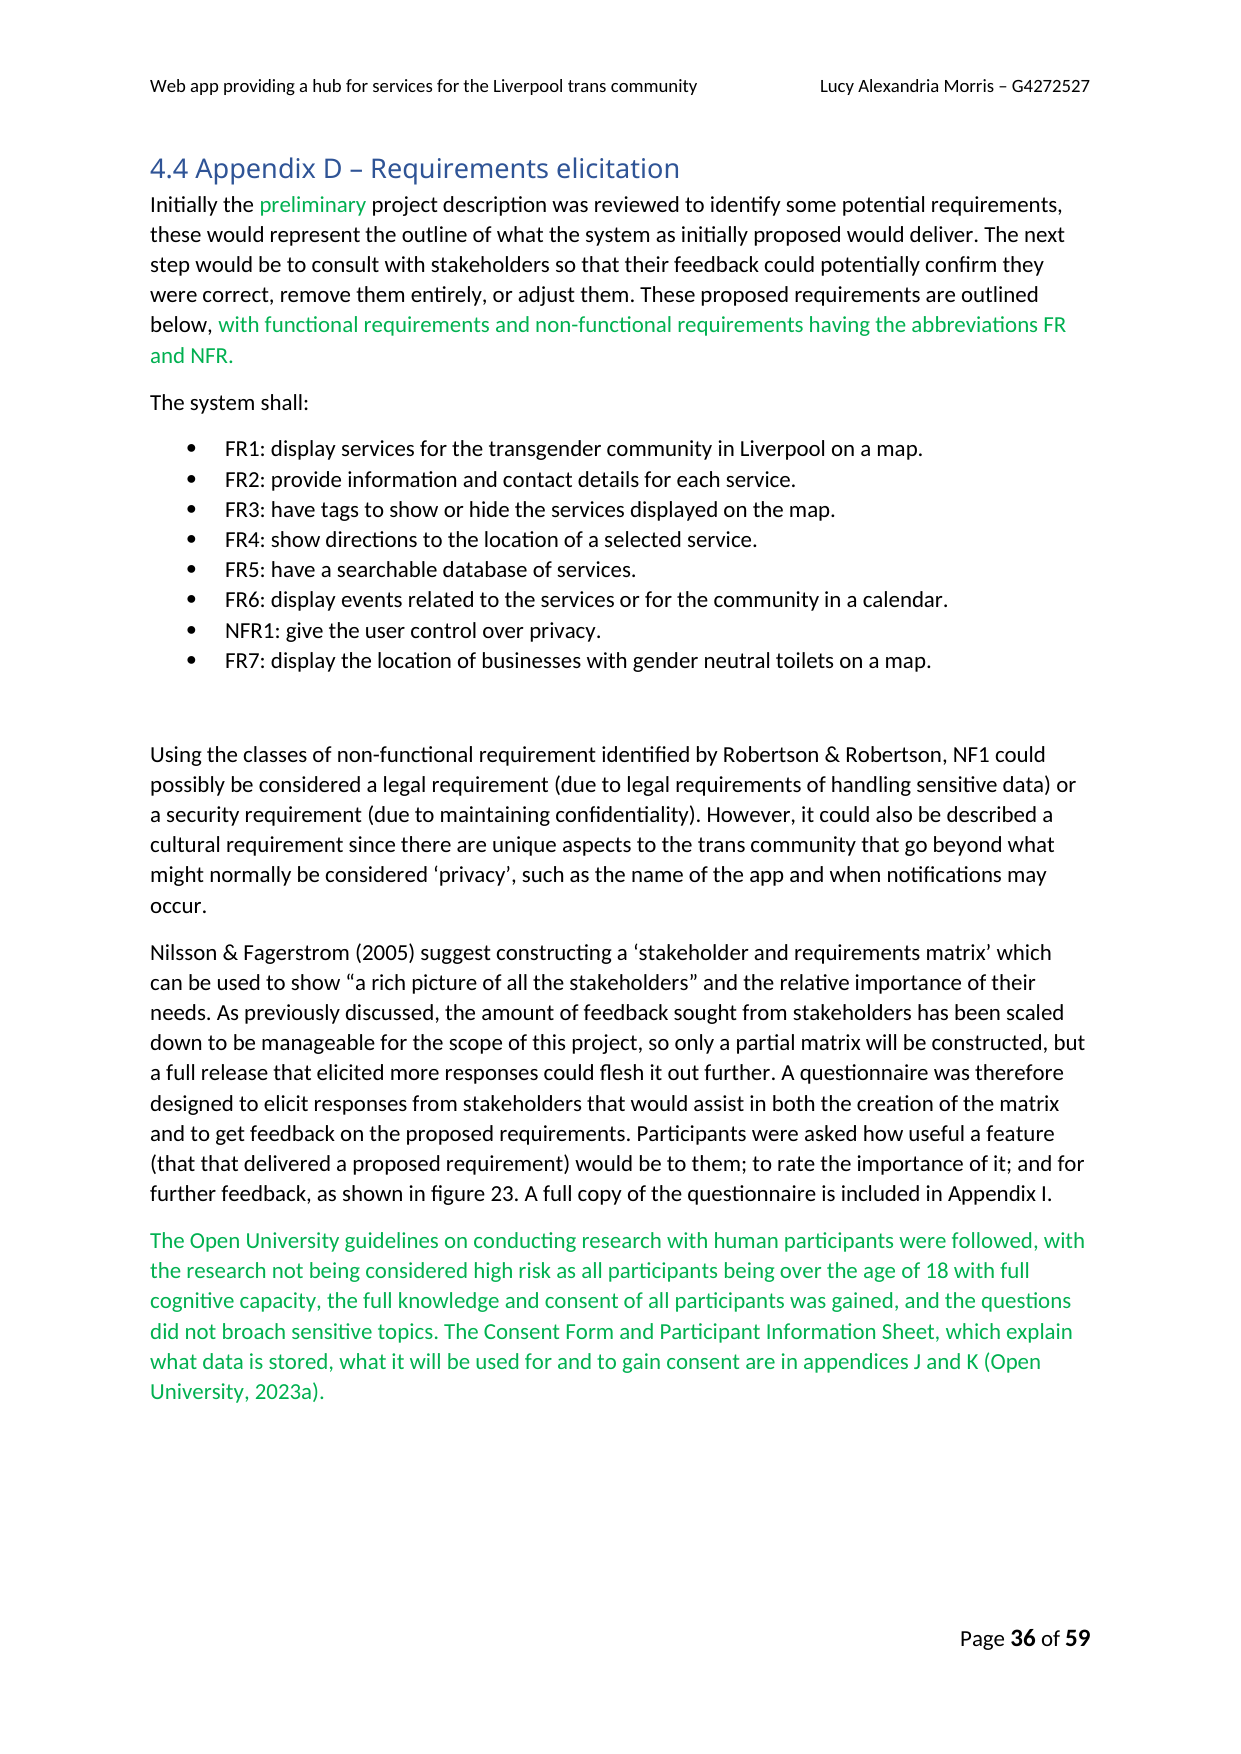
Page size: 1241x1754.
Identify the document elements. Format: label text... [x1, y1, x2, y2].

list FR4: show directions to the location of a selected service. [187, 525, 1090, 553]
list FR3: have tags to show or hide the services displayed on the map. [187, 495, 1090, 523]
list FR1: display services for the transgender community in Liverpool on a map. [187, 434, 1090, 463]
list FR7: display the location of businesses with gender neutral toilets on a map. [187, 646, 1090, 674]
list FR5: have a searchable database of services. [187, 555, 1090, 583]
text The Open University guidelines on conducting research with human participants were followed, with the research not being considered high risk as all participants being over the age of 18 with full cognitive capacity, the full knowledge and consent of all participants was gained, and the questions did not broach sensitive topics. The Consent Form and Participant Information Sheet, which explain what data is stored, what it will be used for and to gain consent are in appendices J and K (Open University, 2023a). [150, 1226, 1090, 1405]
text The system shall: [150, 388, 1090, 416]
text Using the classes of non-functional requirement identified by Robertson & Robertson, NF1 could possibly be considered a legal requirement (due to legal requirements of handling sensitive data) or a security requirement (due to maintaining confidentiality). However, it could also be described a cultural requirement since there are unique aspects to the trans community that go beyond what might normally be considered ‘privacy’, such as the name of the app and when notifications may occur. [150, 740, 1090, 919]
list FR2: provide information and contact details for each service. [187, 465, 1090, 493]
subtitle 4.4 Appendix D – Requirements elicitation [150, 150, 1090, 187]
list NFR1: give the user control over privacy. [187, 616, 1090, 644]
list FR6: display events related to the services or for the community in a calendar. [187, 586, 1090, 614]
text Initially the preliminary project description was reviewed to identify some potential requirements, these would represent the outline of what the system as initially proposed would deliver. The next step would be to consult with stakeholders so that their feedback could potentially confirm they were correct, remove them entirely, or adjust them. These proposed requirements are outlined below, with functional requirements and non-functional requirements having the abbreviations FR and NFR. [150, 190, 1090, 369]
text Nilsson & Fagerstrom (2005) suggest constructing a ‘stakeholder and requirements matrix’ which can be used to show “a rich picture of all the stakeholders” and the relative importance of their needs. As previously discussed, the amount of feedback sought from stakeholders has been scaled down to be manageable for the scope of this project, so only a partial matrix will be constructed, but a full release that elicited more responses could flesh it out further. A questionnaire was therefore designed to elicit responses from stakeholders that would assist in both the creation of the matrix and to get feedback on the proposed requirements. Participants were asked how useful a feature (that that delivered a proposed requirement) would be to them; to rate the importance of it; and for further feedback, as shown in figure 23. A full copy of the questionnaire is included in Appendix I. [150, 938, 1090, 1207]
